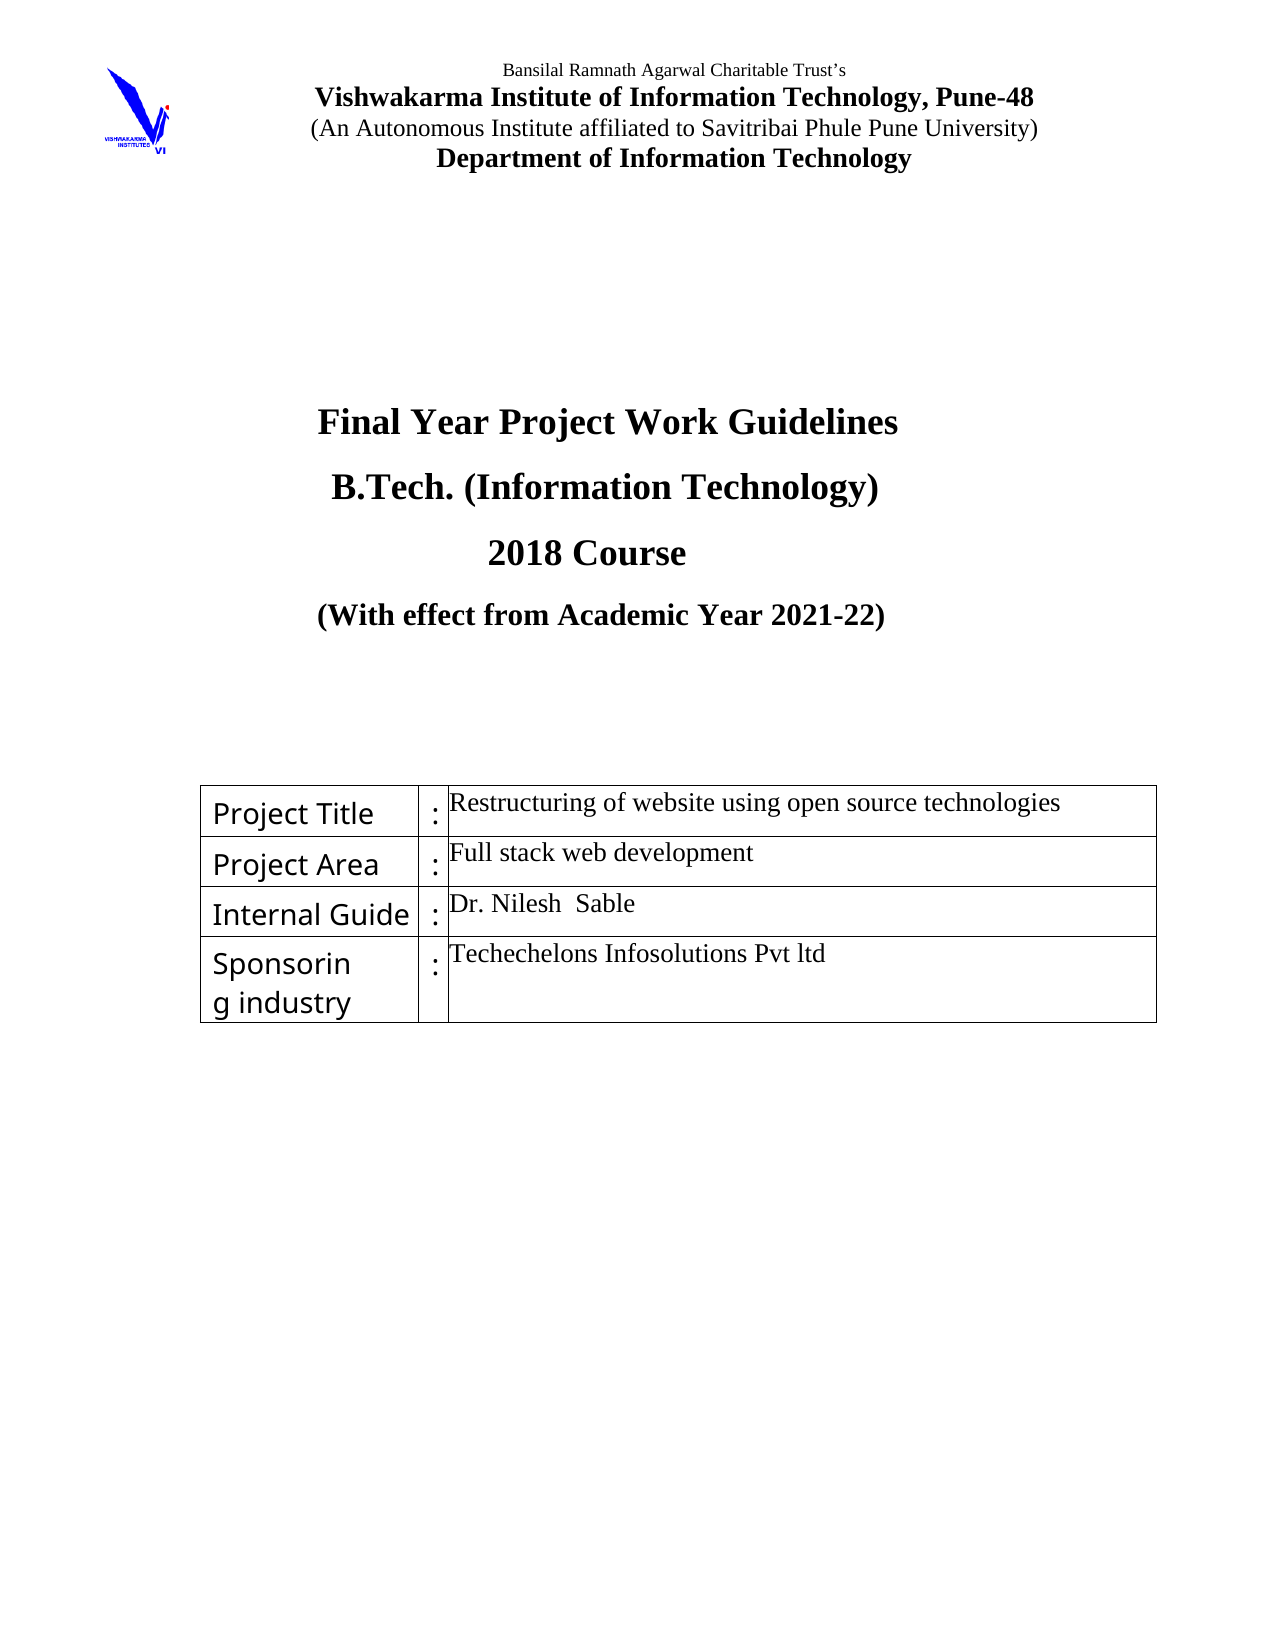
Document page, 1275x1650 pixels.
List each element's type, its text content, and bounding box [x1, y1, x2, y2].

subtitle (With effect from Academic Year 2021-22) [317, 596, 1239, 632]
text Bansilal Ramnath Agarwal Charitable Trust’s [176, 58, 1173, 80]
text Vishwakarma Institute of Information Technology, Pune-48 (An Autonomous Institute affiliated to Savitribai Phule Pune University) Department of Information Technology [310, 80, 1038, 174]
text 2018 Course [176, 530, 998, 573]
table_cell Full stack web development [449, 837, 1156, 886]
picture [104, 67, 169, 154]
table_cell Sponsoring industry [201, 937, 418, 1022]
table_header : [419, 786, 448, 836]
table_cell : [419, 937, 448, 1022]
table_header Restructuring of website using open source technologies [449, 786, 1156, 836]
table_header Project Title [201, 786, 418, 836]
table_cell : [419, 837, 448, 886]
table_cell Internal Guide [201, 887, 418, 936]
table_cell Project Area [201, 837, 418, 886]
table_cell Techechelons Infosolutions Pvt ltd [449, 937, 1156, 1022]
table_cell : [419, 887, 448, 936]
table_cell Dr. Nilesh Sable [449, 887, 1156, 936]
text Final Year Project Work Guidelines B.Tech. (Information Technology) [317, 399, 898, 508]
